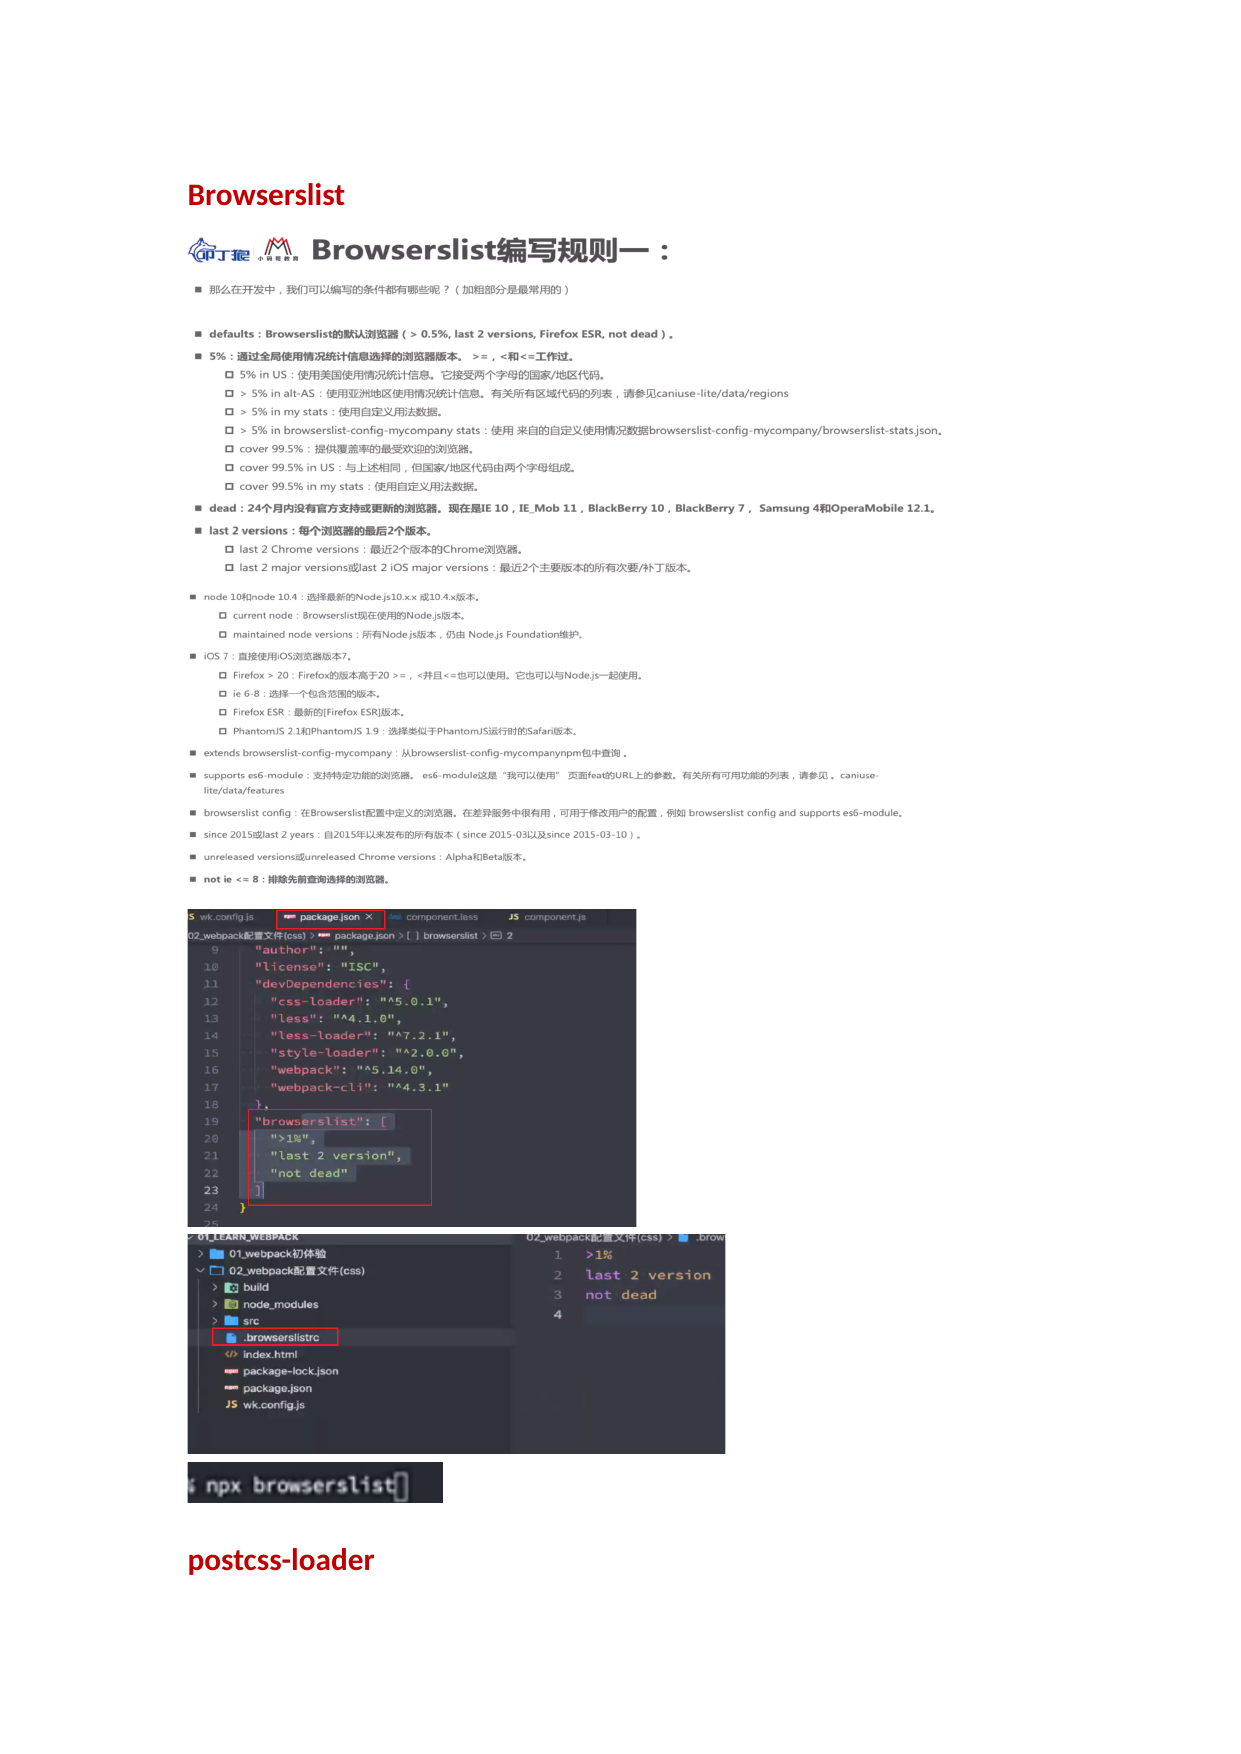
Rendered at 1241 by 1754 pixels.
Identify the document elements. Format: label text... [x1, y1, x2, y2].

text postcss-loader [187, 1527, 1053, 1592]
picture [187, 909, 637, 1227]
picture [187, 1462, 443, 1503]
picture [187, 584, 906, 886]
text Browserslist [187, 162, 1053, 227]
picture [187, 227, 949, 581]
picture [187, 1234, 726, 1454]
